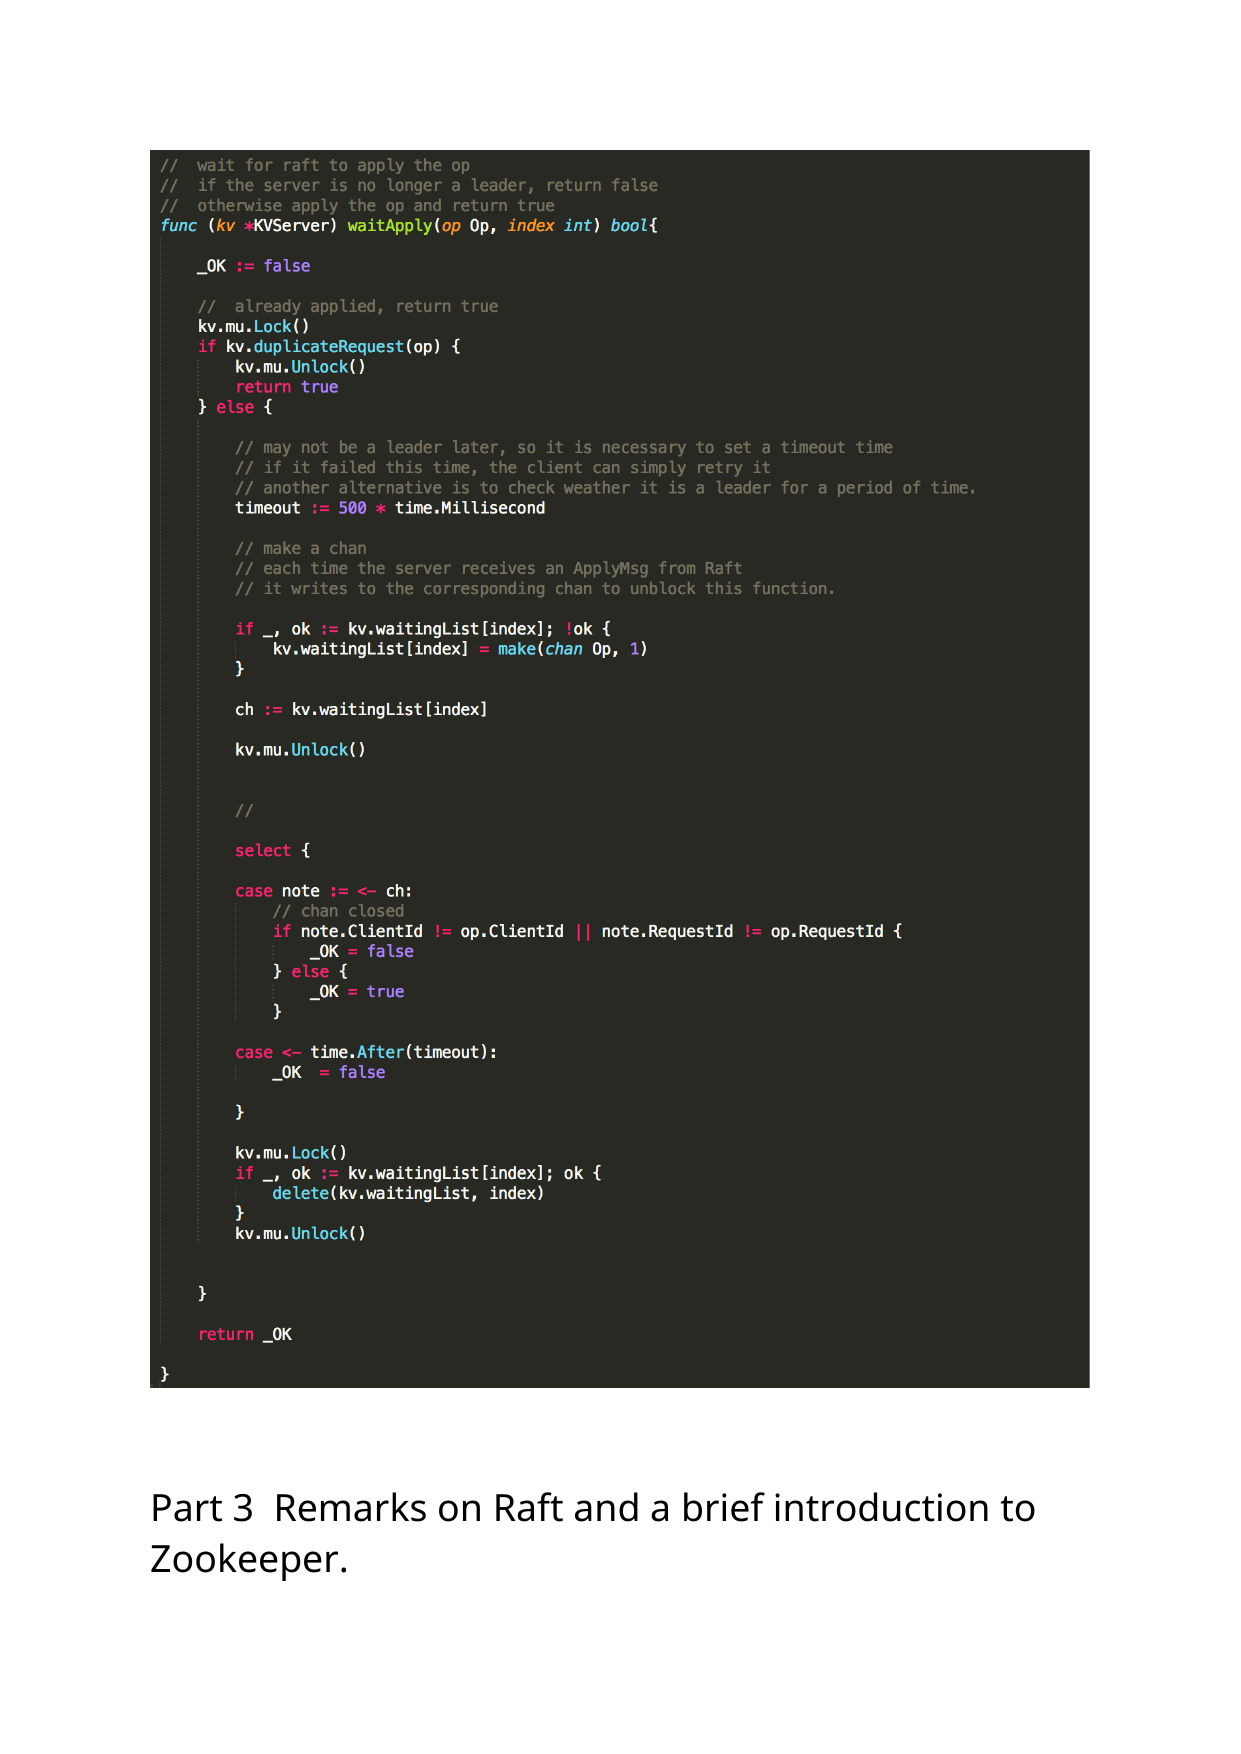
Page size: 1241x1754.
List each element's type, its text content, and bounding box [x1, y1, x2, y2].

picture [150, 150, 1090, 1388]
text Part 3 Remarks on Raft and a brief introduction to Zookeeper. [150, 1481, 1090, 1583]
